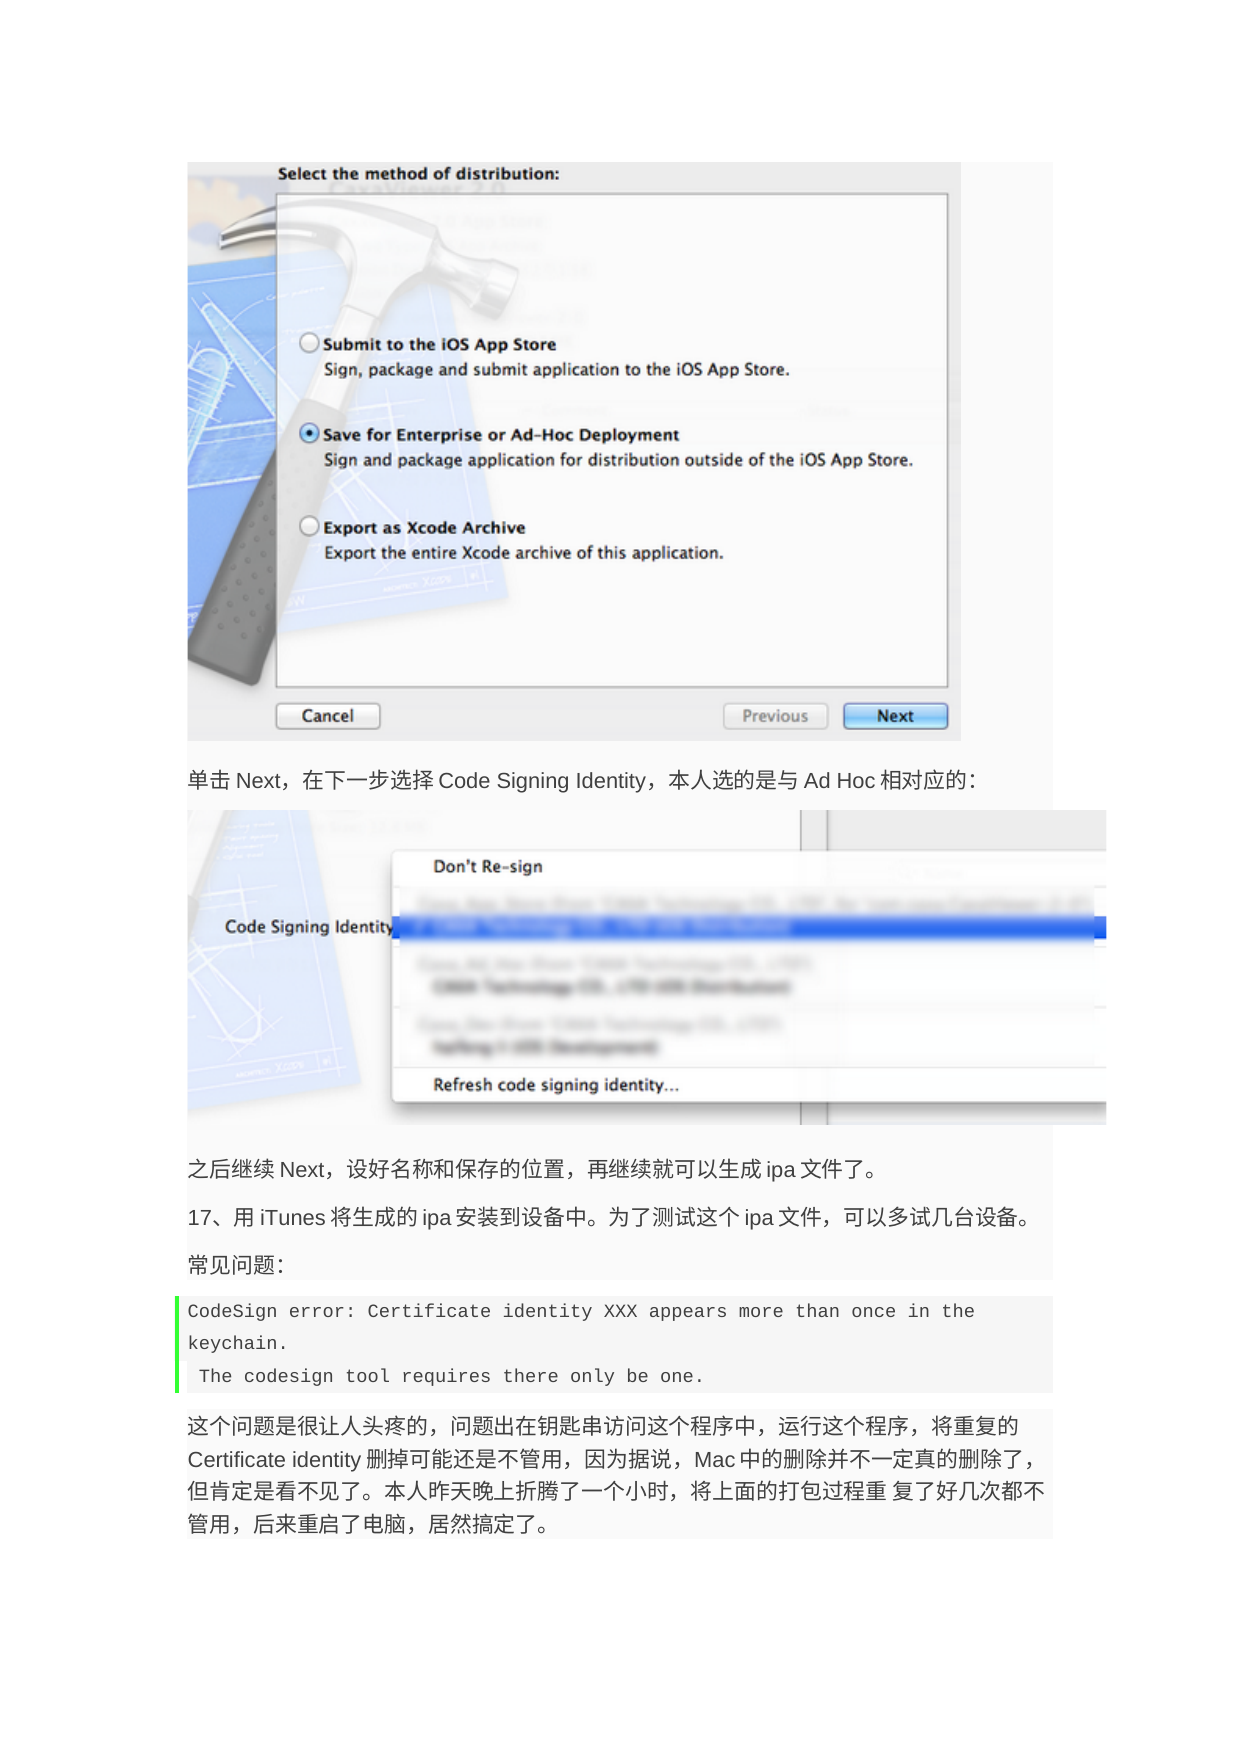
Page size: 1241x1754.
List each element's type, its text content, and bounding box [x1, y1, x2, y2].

picture [187, 162, 961, 741]
text 单击Next，在下一步选择Code Signing Identity，本人选的是与Ad Hoc相对应的： [187, 763, 1053, 795]
text 17、用iTunes将生成的ipa安装到设备中。为了测试这个ipa文件，可以多试几台设备。 [187, 1199, 1053, 1232]
text 常见问题： [187, 1248, 1053, 1280]
text 之后继续Next，设好名称和保存的位置，再继续就可以生成ipa文件了。 [187, 1151, 1053, 1184]
picture [187, 810, 1107, 1125]
text The codesign tool requires there only be one. [187, 1361, 1053, 1393]
text 这个问题是很让人头疼的，问题出在钥匙串访问这个程序中，运行这个程序，将重复的Certificate identity删掉可能还是不管用，因为据说，Mac中的删除并不一定真的删除了，但肯定是看不见了。本人昨天晚上折腾了一个小时，将上面的打包过程重 复了好几次都不管用，后来重启了电脑，居然搞定了。 [187, 1409, 1053, 1539]
text CodeSign error: Certificate identity XXX appears more than once in the keychain. [179, 1296, 1053, 1361]
